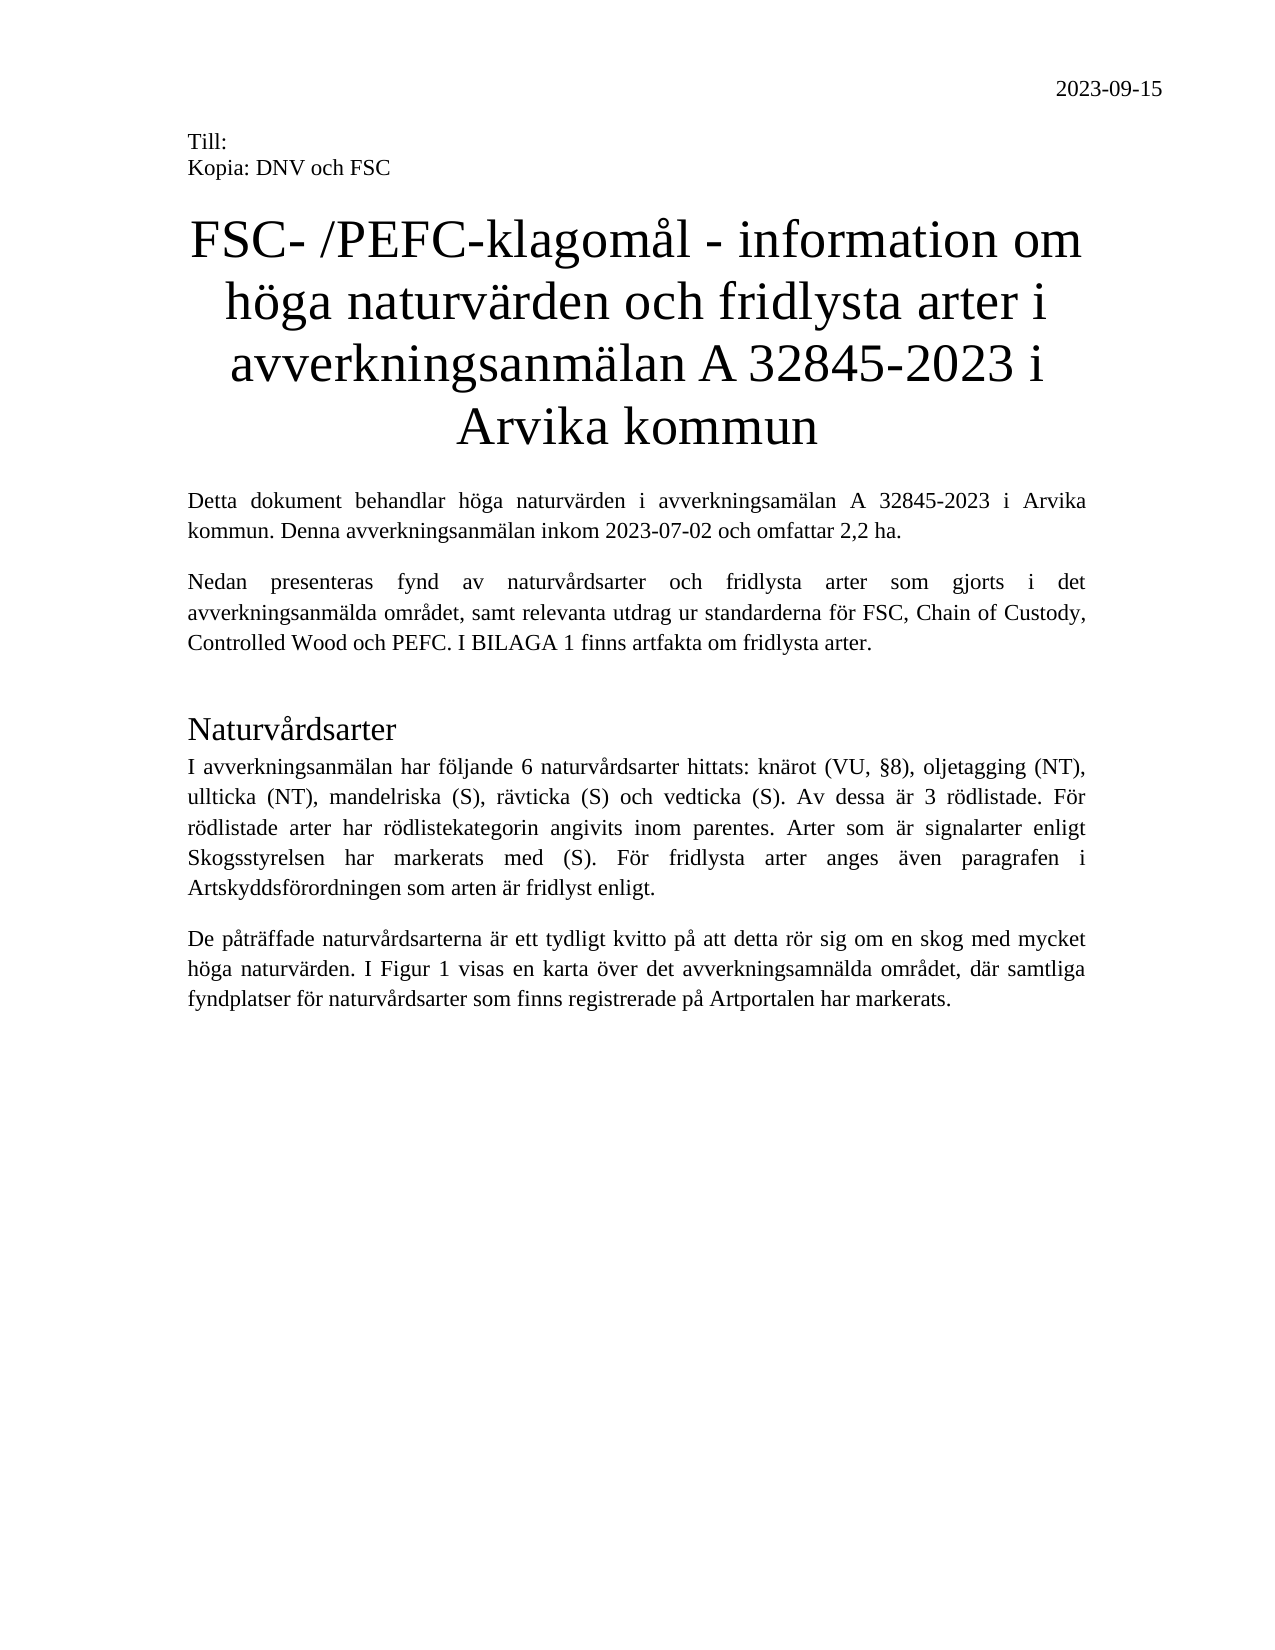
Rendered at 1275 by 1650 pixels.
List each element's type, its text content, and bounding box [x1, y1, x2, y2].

title FSC- /PEFC-klagomål - information om höga naturvärden och fridlysta arter i avverkningsanmälan A 32845-2023 i Arvika kommun [187, 207, 1087, 456]
text De påträffade naturvårdsarterna är ett tydligt kvitto på att detta rör sig om en skog med mycket höga naturvärden. I Figur 1 visas en karta över det avverkningsamnälda området, där samtliga fyndplatser för naturvårdsarter som finns registrerade på Artportalen har markerats. [187, 925, 1087, 1012]
subtitle Naturvårdsarter [187, 709, 1087, 747]
text Nedan presenteras fynd av naturvårdsarter och fridlysta arter som gjorts i det avverkningsanmälda området, samt relevanta utdrag ur standarderna för FSC, Chain of Custody, Controlled Wood och PEFC. I BILAGA 1 finns artfakta om fridlysta arter. [187, 568, 1087, 655]
text Detta dokument behandlar höga naturvärden i avverkningsamälan A 32845-2023 i Arvika kommun. Denna avverkningsanmälan inkom 2023-07-02 och omfattar 2,2 ha. [187, 487, 1087, 544]
text I avverkningsanmälan har följande 6 naturvårdsarter hittats: knärot (VU, §8), oljetagging (NT), ullticka (NT), mandelriska (S), rävticka (S) och vedticka (S). Av dessa är 3 rödlistade. För rödlistade arter har rödlistekategorin angivits inom parentes. Arter som är signalarter enligt Skogsstyrelsen har markerats med (S). För fridlysta arter anges även paragrafen i Artskyddsförordningen som arten är fridlyst enligt. [187, 753, 1087, 900]
